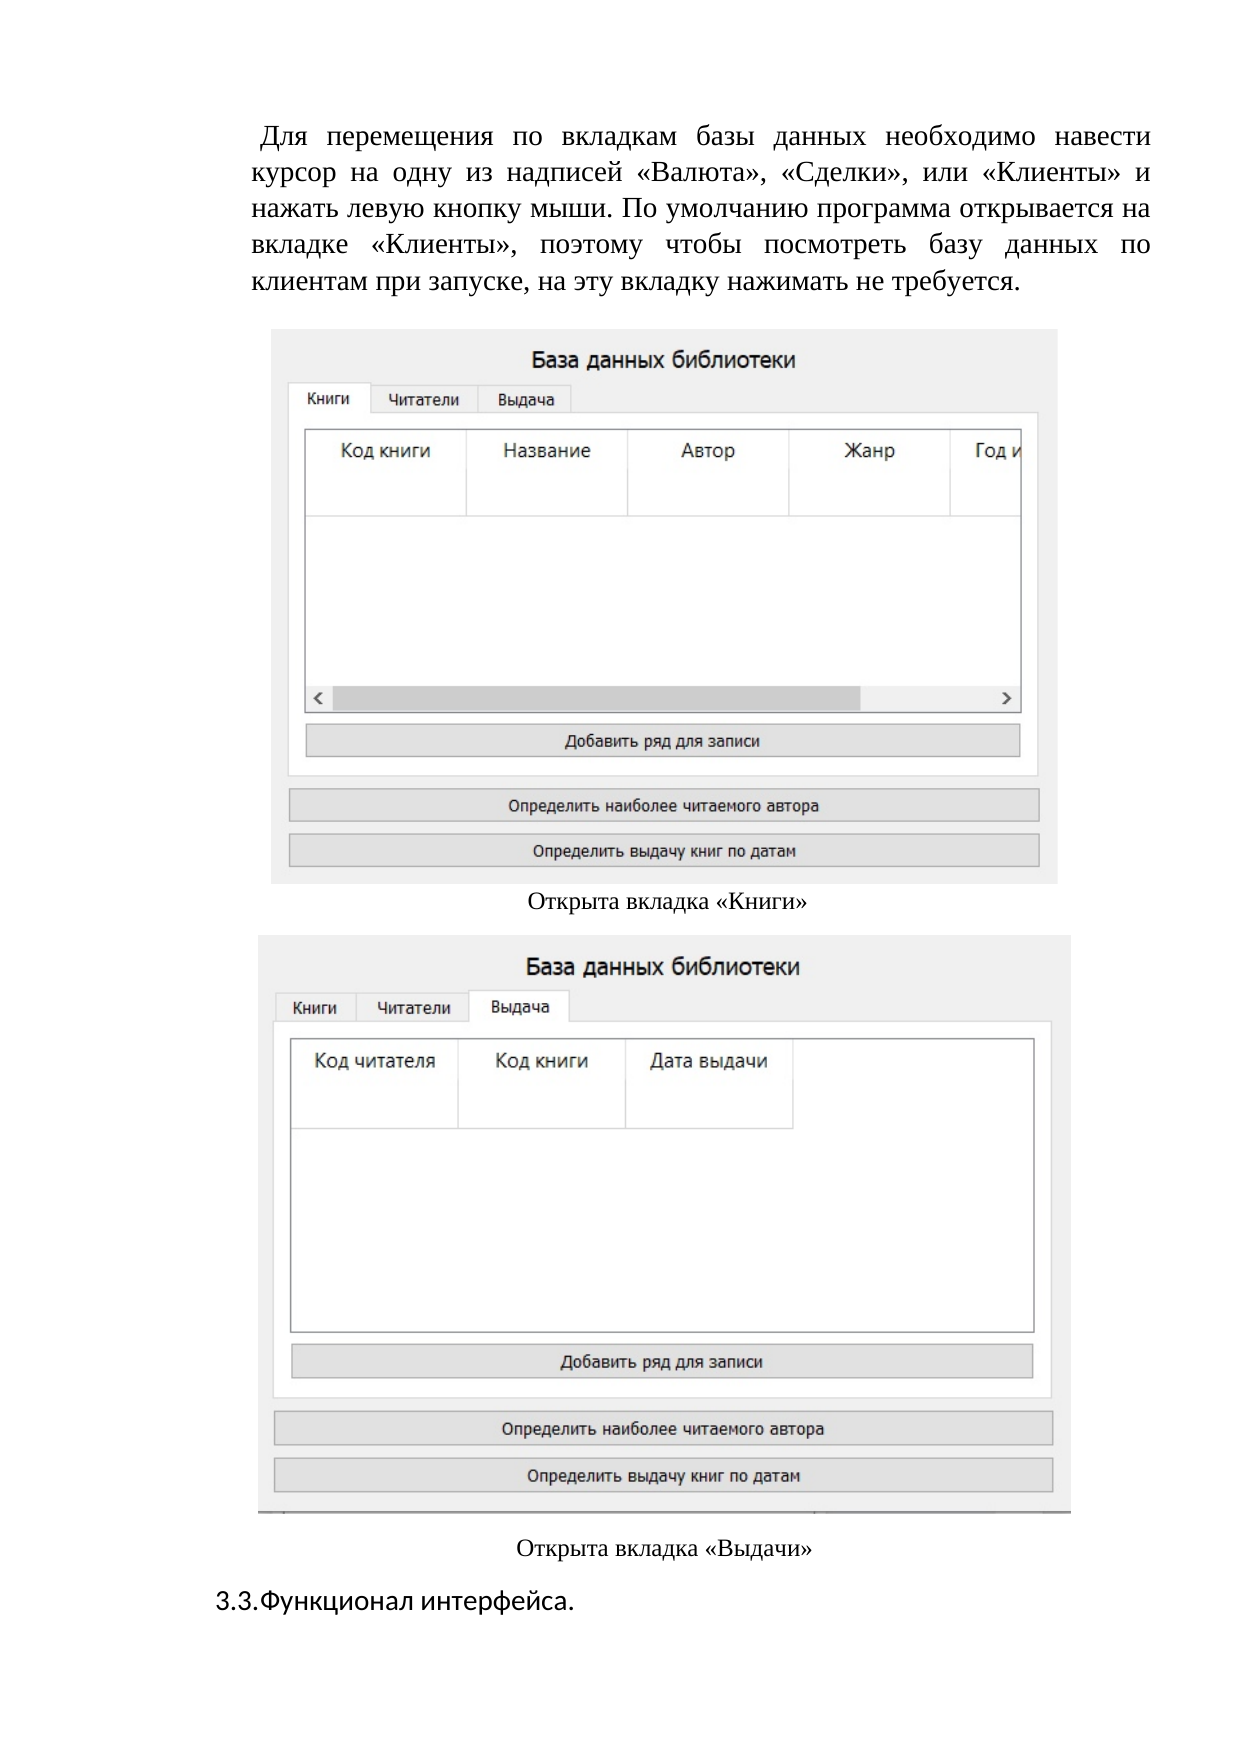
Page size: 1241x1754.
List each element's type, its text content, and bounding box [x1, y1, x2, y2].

picture [271, 329, 1058, 884]
list Функционал интерфейса. [215, 1582, 1152, 1618]
text Открыта вкладка «Книги» [177, 886, 1152, 915]
picture [258, 935, 1071, 1514]
text Для перемещения по вкладкам базы данных необходимо навести курсор на одну из надписей «Валюта», «Сделки», или «Клиенты» и нажать левую кнопку мыши. По умолчанию программа открывается на вкладке «Клиенты», поэтому чтобы посмотреть базу данных по клиентам при запуске, на эту вкладку нажимать не требуется. [251, 118, 1152, 296]
text Открыта вкладка «Выдачи» [177, 1533, 1152, 1561]
